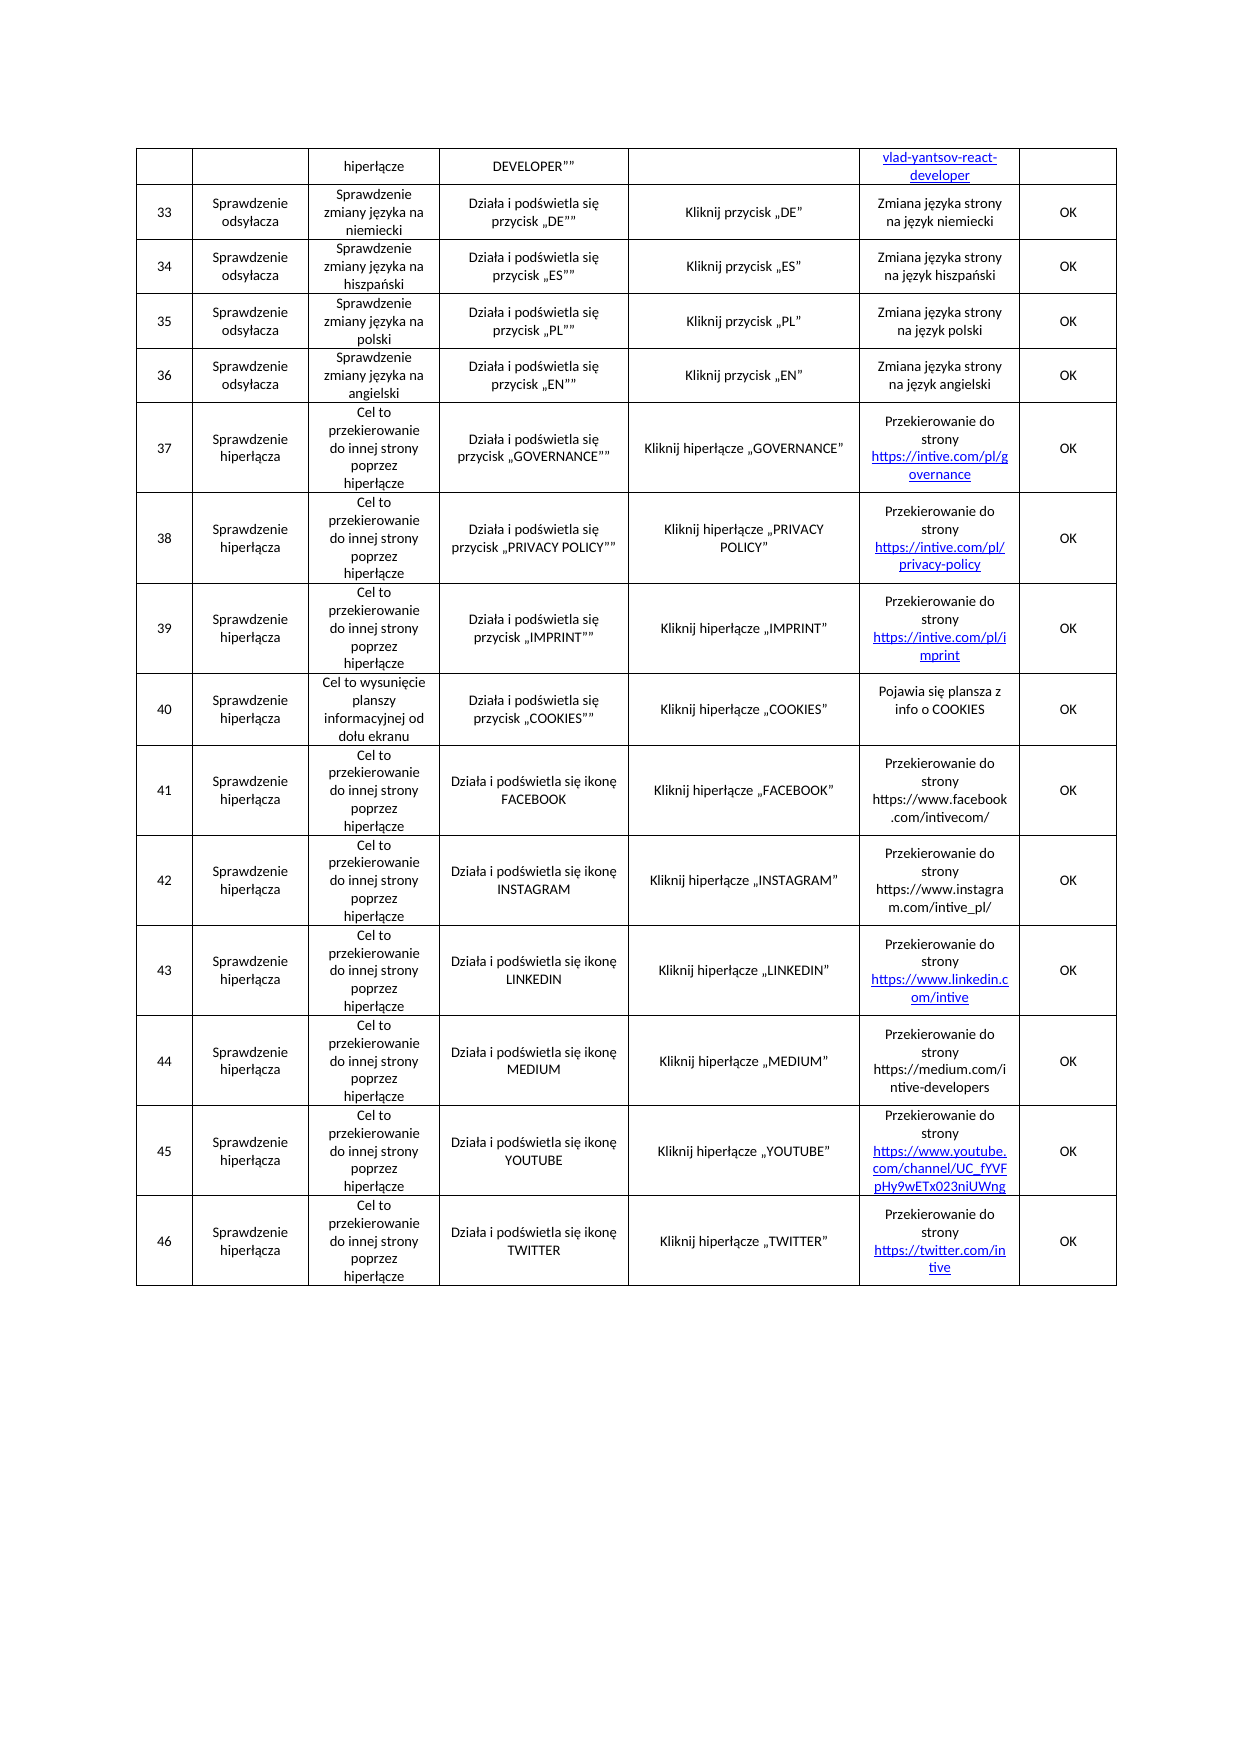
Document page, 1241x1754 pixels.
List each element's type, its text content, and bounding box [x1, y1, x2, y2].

table_cell 45 [137, 1106, 192, 1195]
table_cell Sprawdzenie zmiany języka na hiszpański [309, 240, 439, 293]
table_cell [309, 149, 439, 184]
table_cell Kliknij hiperłącze „LINKEDIN” [629, 926, 859, 1015]
table_cell Kliknij hiperłącze „COOKIES” [629, 674, 859, 745]
table_cell Sprawdzenie zmiany języka na angielski [309, 349, 439, 402]
table_cell Działa i podświetla się ikonę INSTAGRAM [440, 836, 628, 925]
table_cell OK [1020, 584, 1116, 672]
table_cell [440, 149, 628, 184]
table_cell 39 [137, 584, 192, 672]
table_cell 42 [137, 836, 192, 925]
table_cell Sprawdzenie hiperłącza [193, 1106, 308, 1195]
table_cell Przekierowanie do strony https://intive.com/pl/privacy-policy [860, 493, 1019, 582]
table_cell Cel to przekierowanie do innej strony poprzez hiperłącze [309, 746, 439, 835]
table_cell 43 [137, 926, 192, 1015]
table_cell Sprawdzenie hiperłącza [193, 746, 308, 835]
table_cell Zmiana języka strony na język niemiecki [860, 185, 1019, 239]
table_cell Działa i podświetla się przycisk „PL”” [440, 294, 628, 348]
table_cell Sprawdzenie hiperłącza [193, 1196, 308, 1285]
table_cell Przekierowanie do strony https://twitter.com/intive [860, 1196, 1019, 1285]
table_cell Sprawdzenie hiperłącza [193, 926, 308, 1015]
table_cell Zmiana języka strony na język hiszpański [860, 240, 1019, 293]
table_cell Cel to przekierowanie do innej strony poprzez hiperłącze [309, 926, 439, 1015]
table_cell OK [1020, 926, 1116, 1015]
table_cell OK [1020, 403, 1116, 492]
table_cell 35 [137, 294, 192, 348]
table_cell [193, 149, 308, 184]
table_cell Działa i podświetla się przycisk „DE”” [440, 185, 628, 239]
table_cell OK [1020, 349, 1116, 402]
table_cell Przekierowanie do strony https://www.instagram.com/intive_pl/ [860, 836, 1019, 925]
table_cell 34 [137, 240, 192, 293]
table_cell 40 [137, 674, 192, 745]
table_cell Cel to przekierowanie do innej strony poprzez hiperłącze [309, 1196, 439, 1285]
table_cell Kliknij hiperłącze „IMPRINT” [629, 584, 859, 672]
table_cell Kliknij hiperłącze „YOUTUBE” [629, 1106, 859, 1195]
table_cell Kliknij hiperłącze „INSTAGRAM” [629, 836, 859, 925]
table_cell Zmiana języka strony na język angielski [860, 349, 1019, 402]
table_cell Działa i podświetla się przycisk „GOVERNANCE”” [440, 403, 628, 492]
table_cell 44 [137, 1016, 192, 1105]
table_cell Cel to wysunięcie planszy informacyjnej od dołu ekranu [309, 674, 439, 745]
table_cell Cel to przekierowanie do innej strony poprzez hiperłącze [309, 584, 439, 672]
table_cell Przekierowanie do strony https://intive.com/pl/imprint [860, 584, 1019, 672]
table_cell OK [1020, 240, 1116, 293]
table_cell Działa i podświetla się ikonę YOUTUBE [440, 1106, 628, 1195]
table_cell Przekierowanie do strony https://www.facebook.com/intivecom/ [860, 746, 1019, 835]
table_cell Działa i podświetla się przycisk „COOKIES”” [440, 674, 628, 745]
table_cell 38 [137, 493, 192, 582]
table_cell Cel to przekierowanie do innej strony poprzez hiperłącze [309, 1106, 439, 1195]
table_cell 46 [137, 1196, 192, 1285]
table_cell 33 [137, 185, 192, 239]
table_cell OK [1020, 1196, 1116, 1285]
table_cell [860, 149, 1019, 184]
table_cell OK [1020, 1106, 1116, 1195]
table_cell Kliknij przycisk „DE” [629, 185, 859, 239]
table_cell Sprawdzenie hiperłącza [193, 674, 308, 745]
table_cell Kliknij hiperłącze „PRIVACY POLICY” [629, 493, 859, 582]
table_cell OK [1020, 836, 1116, 925]
table_cell Sprawdzenie zmiany języka na niemiecki [309, 185, 439, 239]
table_cell Kliknij przycisk „EN” [629, 349, 859, 402]
table_cell OK [1020, 149, 1116, 184]
table_cell Zmiana języka strony na język polski [860, 294, 1019, 348]
table_cell Kliknij hiperłącze „MEDIUM” [629, 1016, 859, 1105]
table_cell OK [1020, 294, 1116, 348]
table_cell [629, 149, 859, 184]
table_cell Działa i podświetla się przycisk „ES”” [440, 240, 628, 293]
table_cell OK [1020, 674, 1116, 745]
table_cell Sprawdzenie hiperłącza [193, 836, 308, 925]
table_cell Działa i podświetla się przycisk „IMPRINT”” [440, 584, 628, 672]
table_cell Kliknij przycisk „PL” [629, 294, 859, 348]
table_cell Sprawdzenie odsyłacza [193, 240, 308, 293]
table_cell OK [1020, 185, 1116, 239]
table_cell Sprawdzenie odsyłacza [193, 349, 308, 402]
table_cell Działa i podświetla się ikonę LINKEDIN [440, 926, 628, 1015]
table_cell Działa i podświetla się ikonę MEDIUM [440, 1016, 628, 1105]
table_cell Sprawdzenie hiperłącza [193, 584, 308, 672]
table_cell 37 [137, 403, 192, 492]
table_cell Kliknij przycisk „ES” [629, 240, 859, 293]
table_cell OK [1020, 493, 1116, 582]
table_cell Sprawdzenie hiperłącza [193, 1016, 308, 1105]
table_cell Cel to przekierowanie do innej strony poprzez hiperłącze [309, 1016, 439, 1105]
table_cell Sprawdzenie hiperłącza [193, 493, 308, 582]
table_cell Działa i podświetla się ikonę FACEBOOK [440, 746, 628, 835]
table_cell Cel to przekierowanie do innej strony poprzez hiperłącze [309, 493, 439, 582]
table_cell Kliknij hiperłącze „TWITTER” [629, 1196, 859, 1285]
table_cell Działa i podświetla się przycisk „EN”” [440, 349, 628, 402]
table_cell 32 [137, 149, 192, 184]
table_cell 41 [137, 746, 192, 835]
table_cell 36 [137, 349, 192, 402]
table_cell Pojawia się plansza z info o COOKIES [860, 674, 1019, 745]
table_cell Przekierowanie do strony https://www.linkedin.com/intive [860, 926, 1019, 1015]
table_cell Cel to przekierowanie do innej strony poprzez hiperłącze [309, 836, 439, 925]
table_cell Przekierowanie do strony https://medium.com/intive-developers [860, 1016, 1019, 1105]
table_cell OK [1020, 1016, 1116, 1105]
table_cell Kliknij hiperłącze „FACEBOOK” [629, 746, 859, 835]
table_cell Cel to przekierowanie do innej strony poprzez hiperłącze [309, 403, 439, 492]
table_cell Przekierowanie do strony https://www.youtube.com/channel/UC_fYVFpHy9wETx023niUWng [860, 1106, 1019, 1195]
table_cell Kliknij hiperłącze „GOVERNANCE” [629, 403, 859, 492]
table_cell Sprawdzenie hiperłącza [193, 403, 308, 492]
table_cell OK [1020, 746, 1116, 835]
table_cell Przekierowanie do strony https://intive.com/pl/governance [860, 403, 1019, 492]
table_cell Działa i podświetla się przycisk „PRIVACY POLICY”” [440, 493, 628, 582]
table_cell Sprawdzenie odsyłacza [193, 294, 308, 348]
table_cell Działa i podświetla się ikonę TWITTER [440, 1196, 628, 1285]
table_cell Sprawdzenie odsyłacza [193, 185, 308, 239]
table_cell Sprawdzenie zmiany języka na polski [309, 294, 439, 348]
